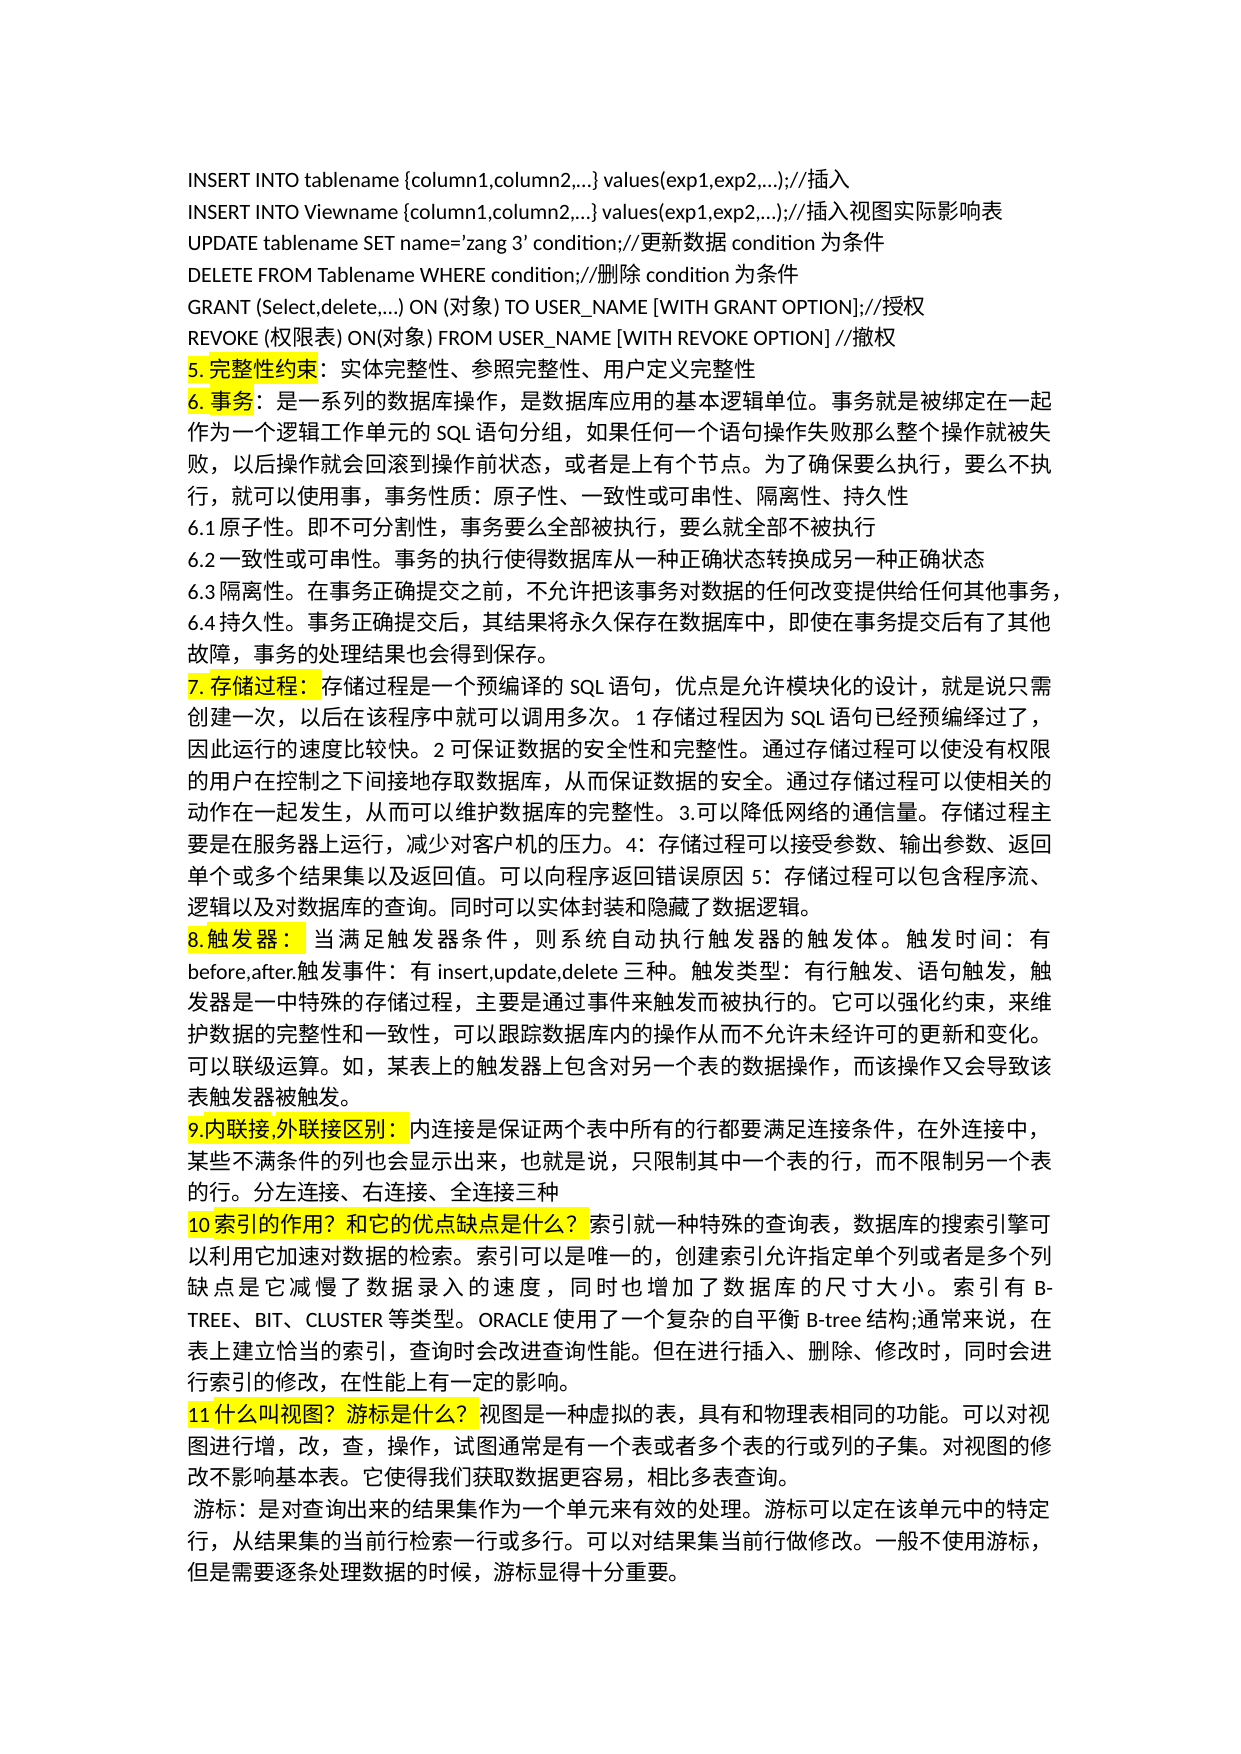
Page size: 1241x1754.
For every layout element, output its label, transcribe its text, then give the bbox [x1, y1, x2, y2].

text 8.触发器： 当满足触发器条件，则系统自动执行触发器的触发体。触发时间：有before,after.触发事件：有insert,update,delete三种。触发类型：有行触发、语句触发，触发器是一中特殊的存储过程，主要是通过事件来触发而被执行的。它可以强化约束，来维护数据的完整性和一致性，可以跟踪数据库内的操作从而不允许未经许可的更新和变化。可以联级运算。如，某表上的触发器上包含对另一个表的数据操作，而该操作又会导致该表触发器被触发。 [187, 922, 1053, 1112]
text 6.3隔离性。在事务正确提交之前，不允许把该事务对数据的任何改变提供给任何其他事务， [187, 574, 1053, 605]
text GRANT (Select,delete,…) ON (对象) TO USER_NAME [WITH GRANT OPTION];//授权 [187, 289, 1053, 320]
text 游标：是对查询出来的结果集作为一个单元来有效的处理。游标可以定在该单元中的特定行，从结果集的当前行检索一行或多行。可以对结果集当前行做修改。一般不使用游标，但是需要逐条处理数据的时候，游标显得十分重要。 [187, 1492, 1053, 1587]
text UPDATE tablename SET name=’zang 3’ condition;//更新数据condition为条件 [187, 225, 1053, 257]
text 11什么叫视图？游标是什么？视图是一种虚拟的表，具有和物理表相同的功能。可以对视图进行增，改，查，操作，试图通常是有一个表或者多个表的行或列的子集。对视图的修改不影响基本表。它使得我们获取数据更容易，相比多表查询。 [187, 1397, 1053, 1492]
text 6.2一致性或可串性。事务的执行使得数据库从一种正确状态转换成另一种正确状态 [187, 542, 1053, 574]
text 9.内联接,外联接区别：内连接是保证两个表中所有的行都要满足连接条件，在外连接中，某些不满条件的列也会显示出来，也就是说，只限制其中一个表的行，而不限制另一个表的行。分左连接、右连接、全连接三种 [187, 1112, 1053, 1207]
text INSERT INTO Viewname {column1,column2,…} values(exp1,exp2,…);//插入视图实际影响表 [187, 194, 1053, 225]
text INSERT INTO tablename {column1,column2,…} values(exp1,exp2,…);//插入 [187, 162, 1053, 194]
text DELETE FROM Tablename WHERE condition;//删除condition为条件 [187, 257, 1053, 289]
text 6.4持久性。事务正确提交后，其结果将永久保存在数据库中，即使在事务提交后有了其他故障，事务的处理结果也会得到保存。 [187, 605, 1053, 669]
text 7. 存储过程：存储过程是一个预编译的SQL语句，优点是允许模块化的设计，就是说只需创建一次，以后在该程序中就可以调用多次。1 存储过程因为SQL语句已经预编绎过了，因此运行的速度比较快。2 可保证数据的安全性和完整性。通过存储过程可以使没有权限的用户在控制之下间接地存取数据库，从而保证数据的安全。通过存储过程可以使相关的动作在一起发生，从而可以维护数据库的完整性。3.可以降低网络的通信量。存储过程主要是在服务器上运行，减少对客户机的压力。4：存储过程可以接受参数、输出参数、返回单个或多个结果集以及返回值。可以向程序返回错误原因5：存储过程可以包含程序流、逻辑以及对数据库的查询。同时可以实体封装和隐藏了数据逻辑。 [187, 669, 1053, 922]
text 5. 完整性约束：实体完整性、参照完整性、用户定义完整性 [318, 352, 1053, 384]
text 10索引的作用？和它的优点缺点是什么？索引就一种特殊的查询表，数据库的搜索引擎可以利用它加速对数据的检索。索引可以是唯一的，创建索引允许指定单个列或者是多个列。缺点是它减慢了数据录入的速度，同时也增加了数据库的尺寸大小。索引有B-TREE、BIT、CLUSTER等类型。ORACLE使用了一个复杂的自平衡B-tree结构;通常来说，在表上建立恰当的索引，查询时会改进查询性能。但在进行插入、删除、修改时，同时会进行索引的修改，在性能上有一定的影响。 [187, 1207, 1053, 1397]
text 6.1原子性。即不可分割性，事务要么全部被执行，要么就全部不被执行 [187, 510, 1053, 542]
text REVOKE (权限表) ON(对象) FROM USER_NAME [WITH REVOKE OPTION] //撤权 [187, 320, 1053, 352]
text 6. 事务：是一系列的数据库操作，是数据库应用的基本逻辑单位。事务就是被绑定在一起作为一个逻辑工作单元的SQL语句分组，如果任何一个语句操作失败那么整个操作就被失败，以后操作就会回滚到操作前状态，或者是上有个节点。为了确保要么执行，要么不执行，就可以使用事，事务性质：原子性、一致性或可串性、隔离性、持久性 [187, 384, 1053, 510]
